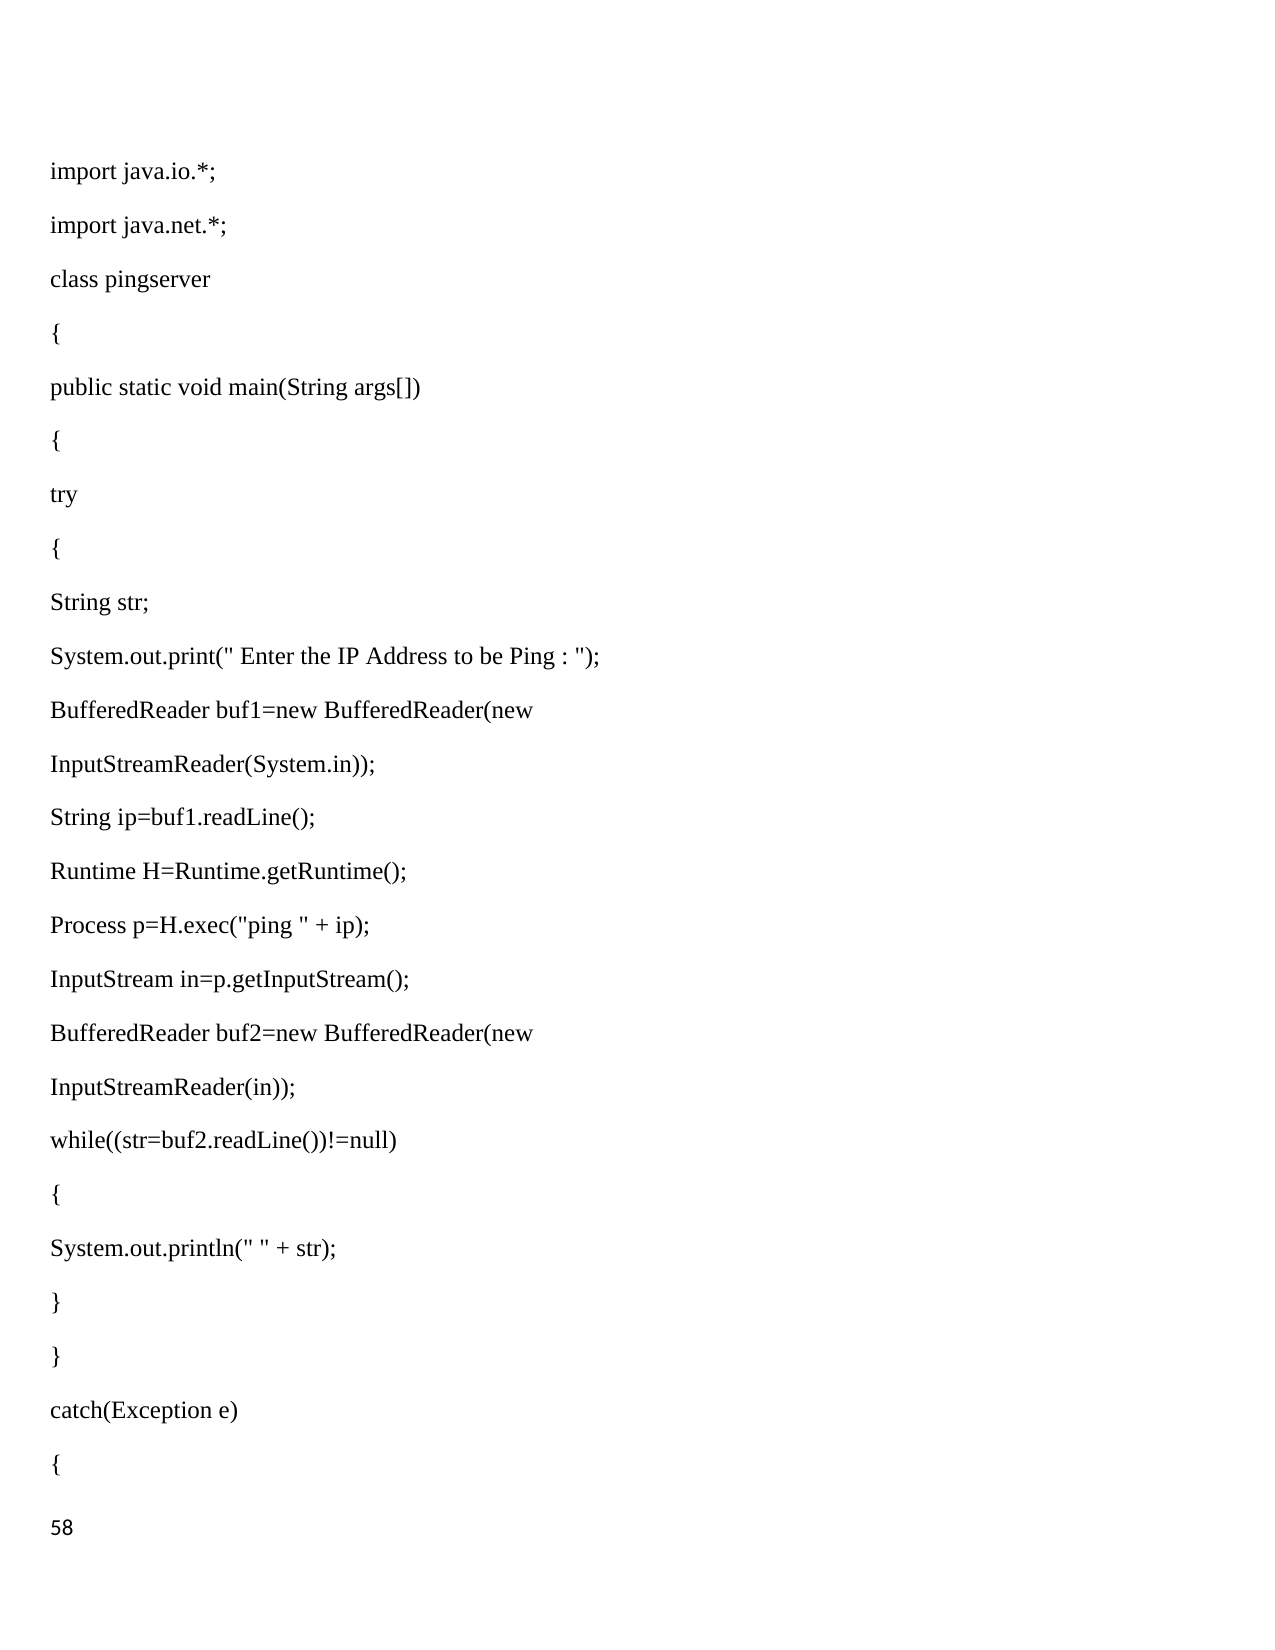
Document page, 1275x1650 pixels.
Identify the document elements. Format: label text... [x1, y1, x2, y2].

text } [50, 1341, 1225, 1370]
text InputStreamReader(in)); [50, 1072, 1225, 1101]
text { [50, 318, 1225, 347]
text BufferedReader buf2=new BufferedReader(new [50, 1018, 1225, 1047]
text import java.io.*; [50, 156, 1225, 185]
text String ip=buf1.readLine(); [50, 802, 1225, 831]
text InputStream in=p.getInputStream(); [50, 964, 1225, 993]
text System.out.print(" Enter the IP Address to be Ping : "); [50, 641, 1225, 670]
text class pingserver [50, 264, 1225, 293]
text public static void main(String args[]) [50, 372, 1225, 400]
text Runtime H=Runtime.getRuntime(); [50, 856, 1225, 885]
text { [50, 1179, 1225, 1208]
text Process p=H.exec("ping " + ip); [50, 910, 1225, 939]
text String str; [50, 587, 1225, 616]
text import java.net.*; [50, 210, 1225, 239]
text System.out.println(" " + str); [50, 1233, 1225, 1262]
text try [50, 479, 1225, 508]
text while((str=buf2.readLine())!=null) [50, 1126, 1225, 1154]
text catch(Exception e) [50, 1395, 1225, 1424]
text BufferedReader buf1=new BufferedReader(new [50, 695, 1225, 723]
text { [50, 533, 1225, 562]
text { [50, 1449, 1225, 1477]
text { [50, 426, 1225, 454]
text } [50, 1287, 1225, 1316]
text InputStreamReader(System.in)); [50, 749, 1225, 777]
